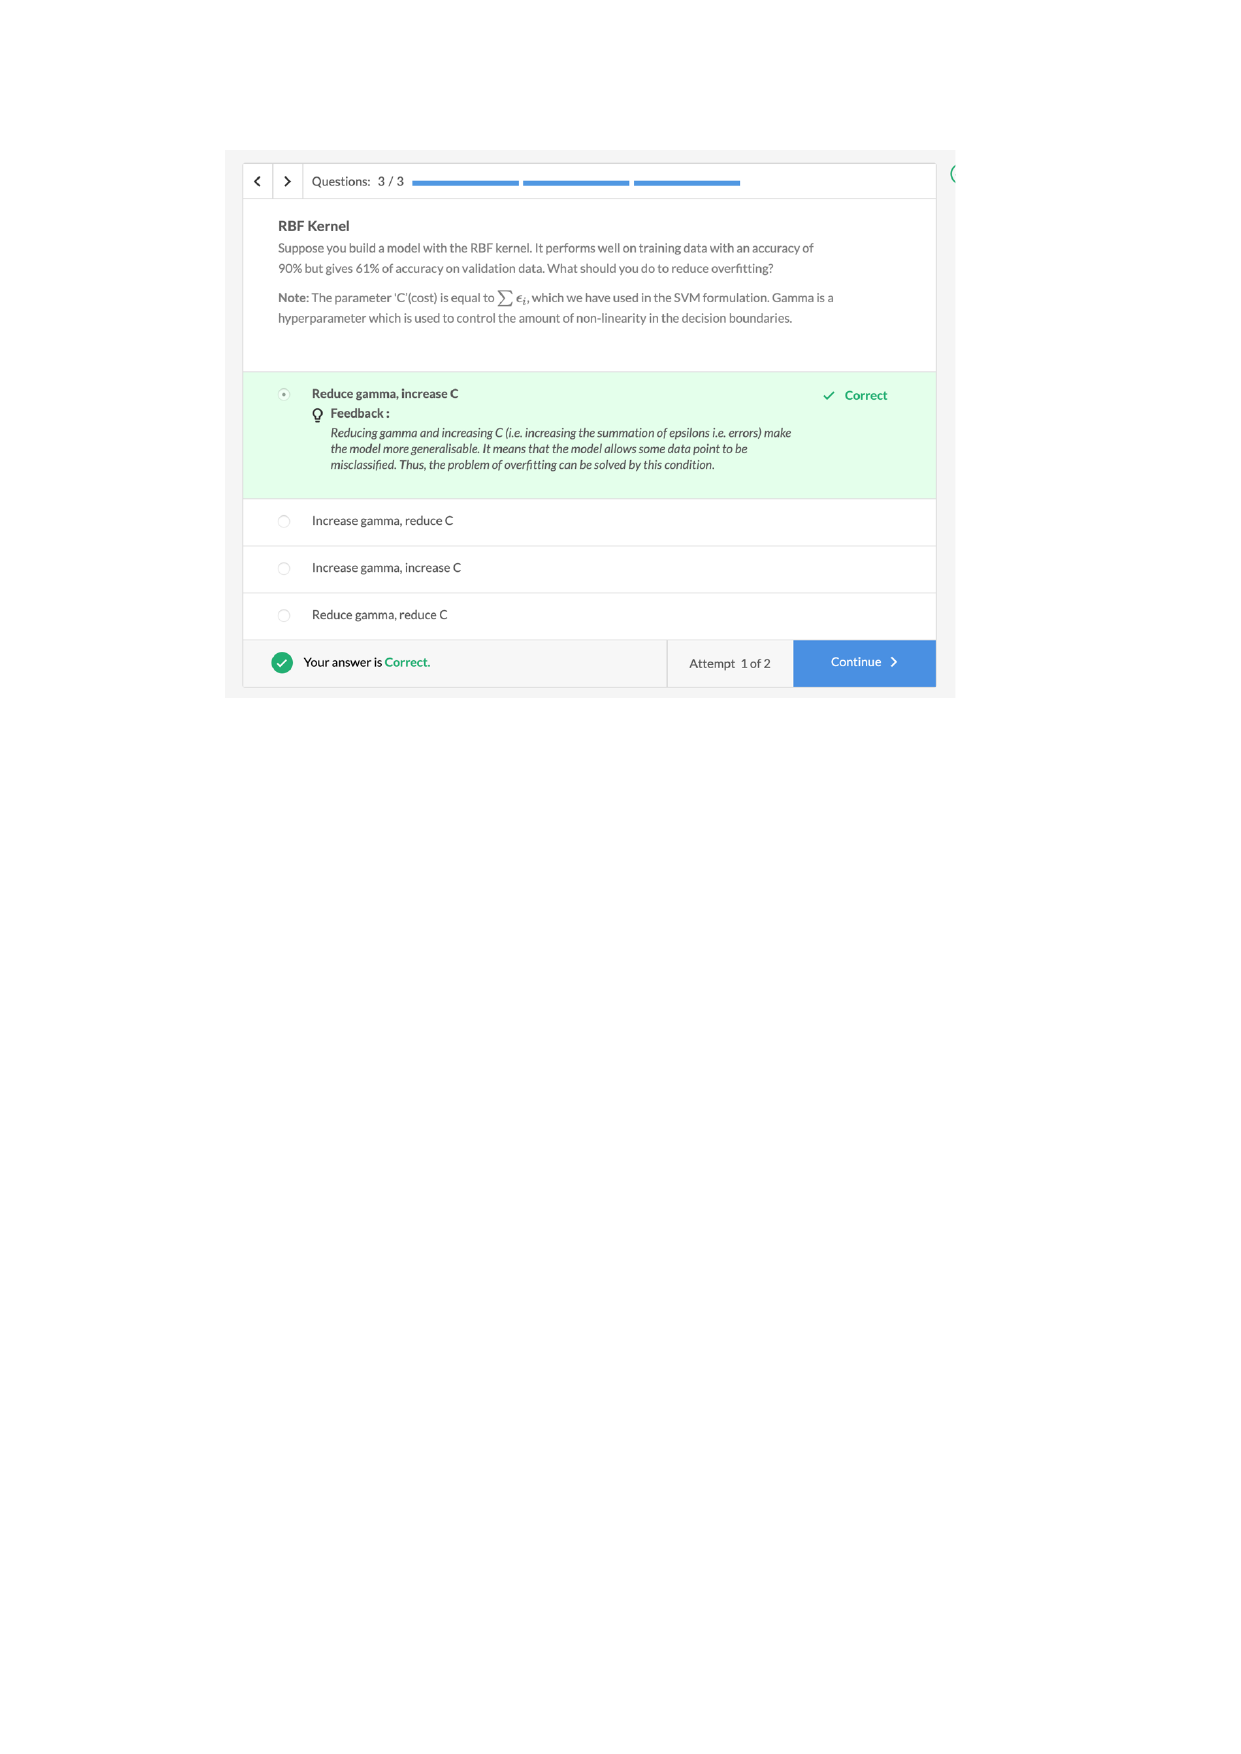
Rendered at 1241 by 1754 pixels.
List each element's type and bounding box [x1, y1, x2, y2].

picture [225, 150, 956, 698]
